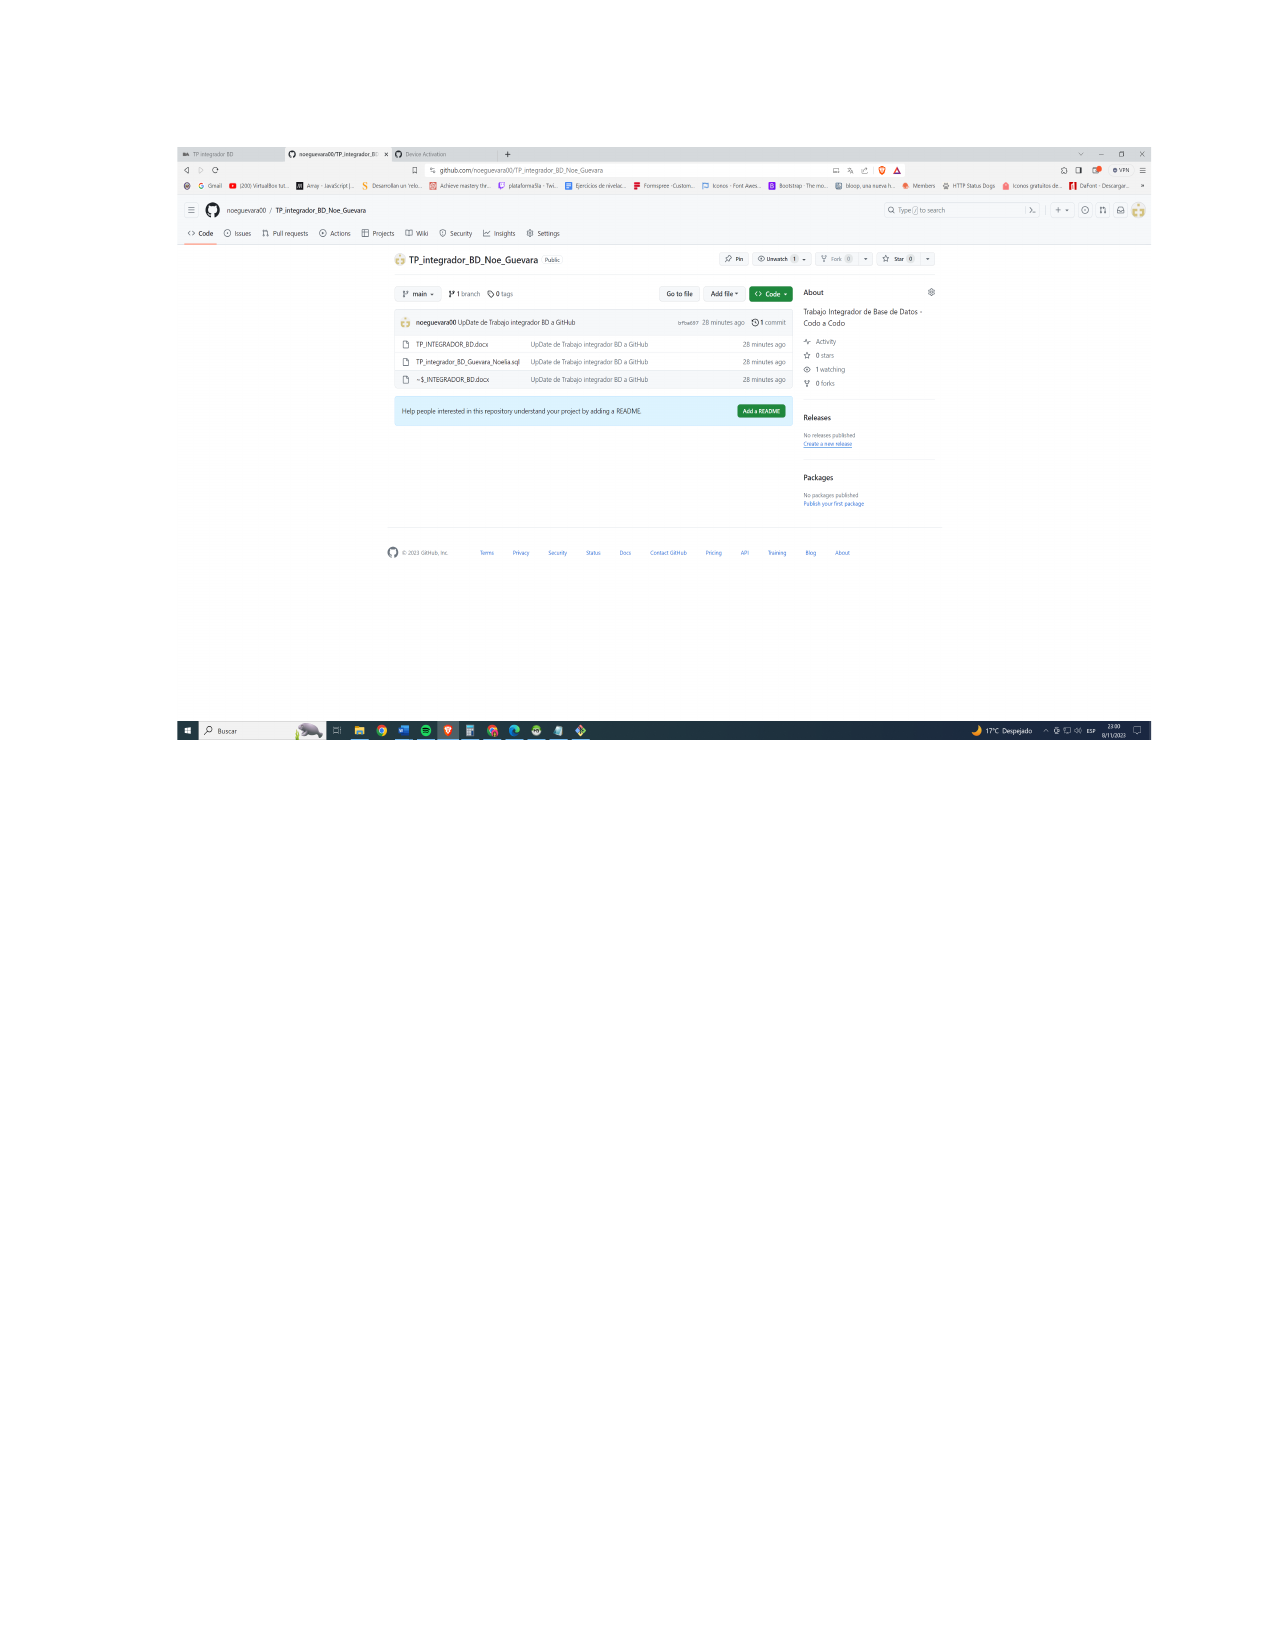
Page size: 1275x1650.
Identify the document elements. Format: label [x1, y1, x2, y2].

picture [177, 147, 1152, 740]
